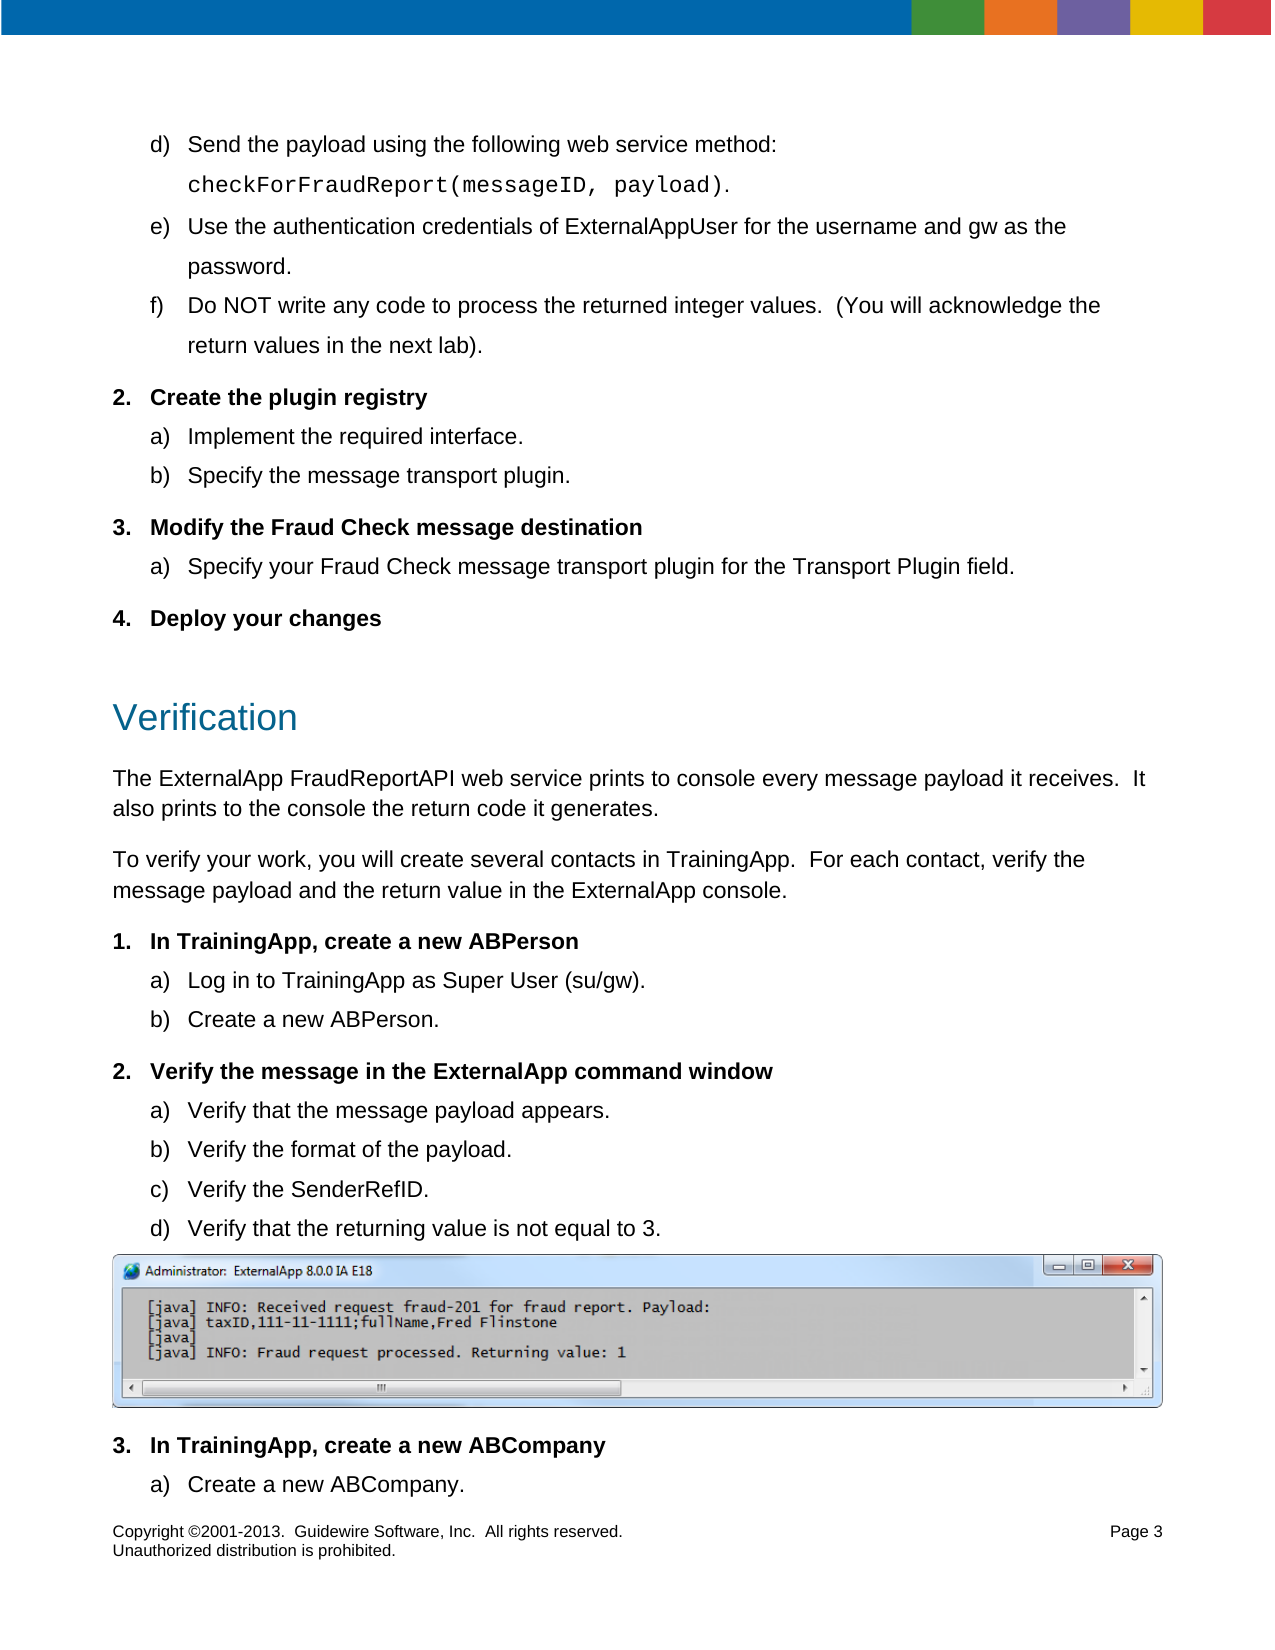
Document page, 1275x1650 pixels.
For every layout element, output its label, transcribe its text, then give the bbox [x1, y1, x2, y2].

list Create the plugin registry [112, 384, 1162, 410]
list Specify your Fraud Check message transport plugin for the Transport Plugin field. [150, 553, 1162, 579]
picture [112, 1254, 1163, 1408]
list Verify the SenderRefID. [150, 1176, 1162, 1202]
list In TrainingApp, create a new ABCompany [112, 1432, 1162, 1459]
text The ExternalApp FraudReportAPI web service prints to console every message payload it receives. It also prints to the console the return code it generates. [112, 765, 1162, 822]
list Deploy your changes [112, 605, 1162, 631]
list Send the payload using the following web service method: checkForFraudReport(messageID, payload). [150, 131, 1162, 199]
list Verify the message in the ExternalApp command window [112, 1058, 1162, 1084]
list Modify the Fraud Check message destination [112, 514, 1162, 540]
list Implement the required interface. [150, 423, 1162, 449]
list Create a new ABCompany. [150, 1471, 1162, 1498]
text To verify your work, you will create several contacts in TrainingApp. For each contact, verify the message payload and the return value in the ExternalApp console. [112, 846, 1162, 903]
list Use the authentication credentials of ExternalAppUser for the username and gw as the password. [150, 213, 1162, 279]
list Create a new ABPerson. [150, 1006, 1162, 1032]
list Verify that the returning value is not equal to 3. [150, 1215, 1162, 1242]
list Do NOT write any code to process the returned integer values. (You will acknowledge the return values in the next lab). [150, 292, 1162, 358]
list Specify the message transport plugin. [150, 462, 1162, 488]
picture [0, 0, 1271, 34]
list In TrainingApp, create a new ABPerson [112, 928, 1162, 954]
text Verification [112, 695, 1162, 738]
list Verify that the message payload appears. [150, 1097, 1162, 1123]
list Log in to TrainingApp as Super User (su/gw). [150, 967, 1162, 993]
list Verify the format of the payload. [150, 1136, 1162, 1163]
